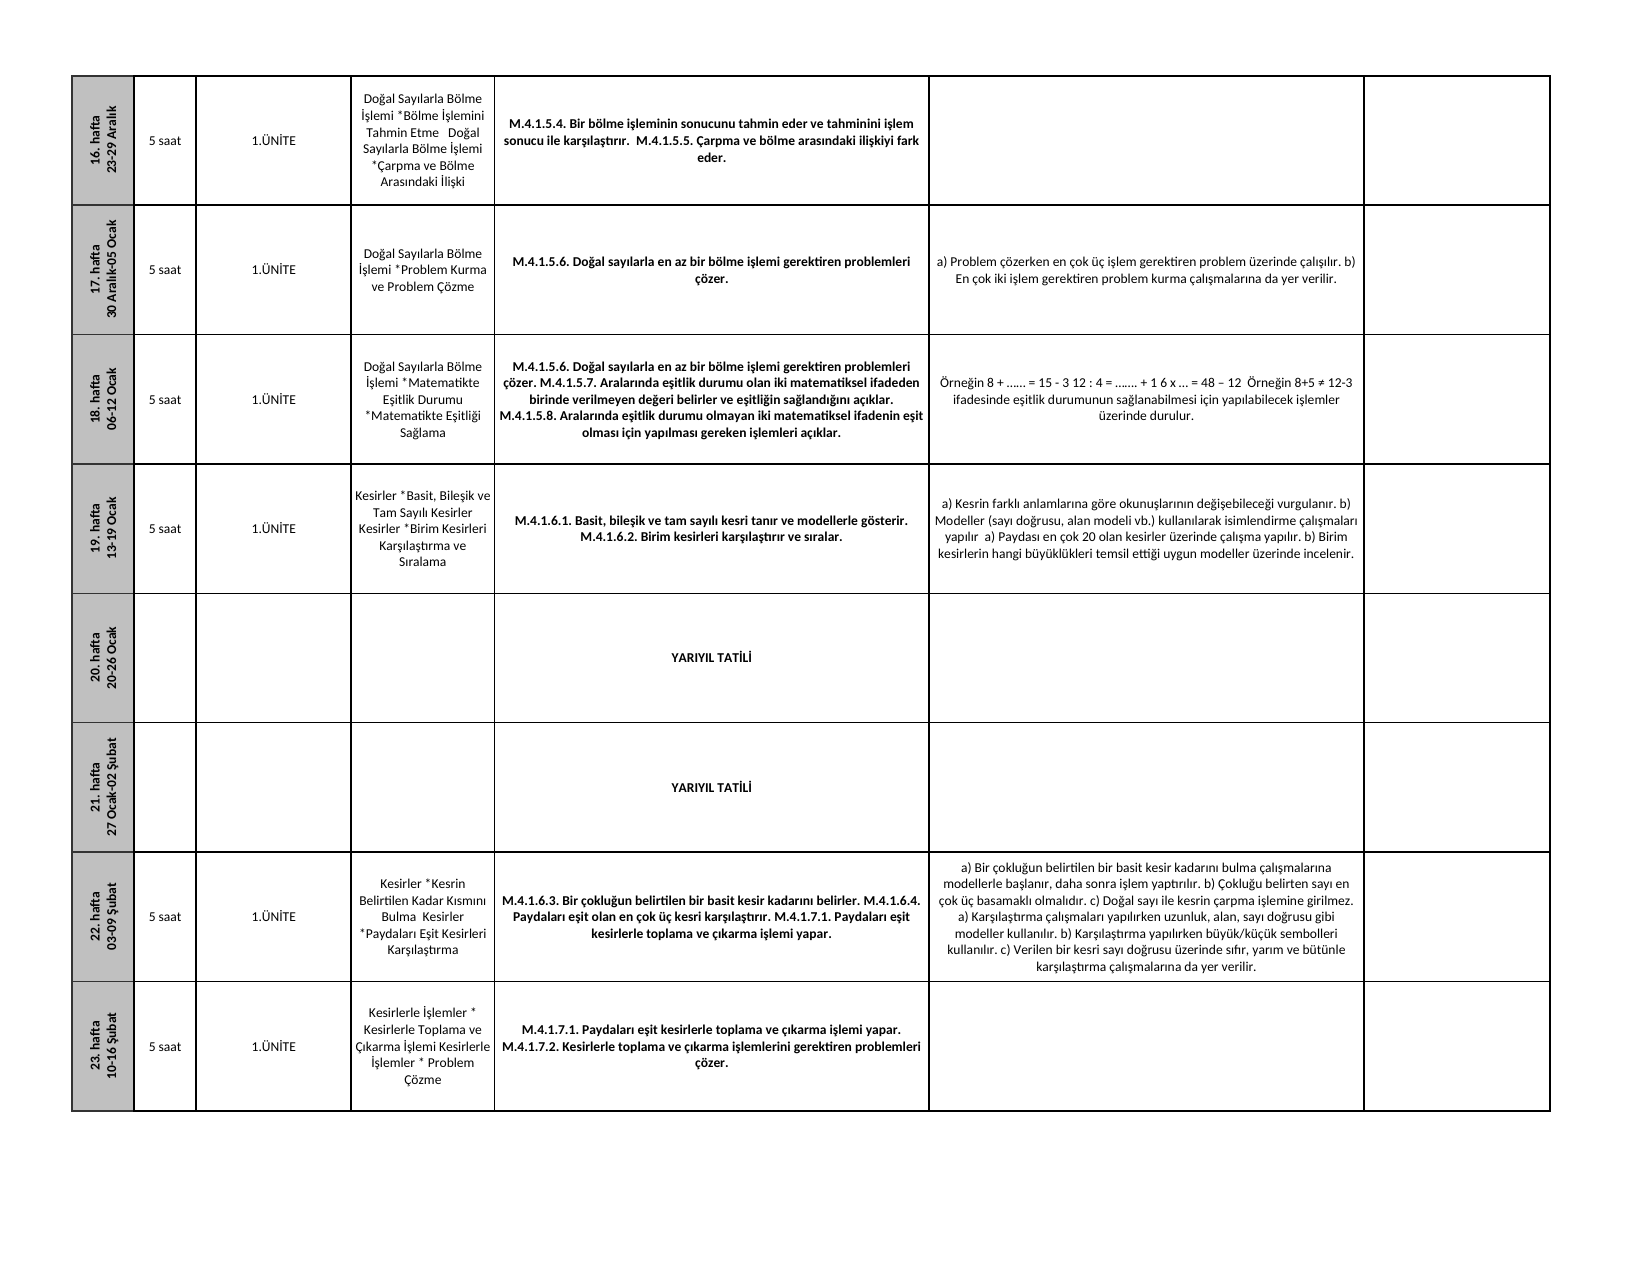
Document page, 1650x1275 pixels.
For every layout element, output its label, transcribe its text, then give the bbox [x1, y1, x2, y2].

table_cell 23. hafta 10-16 Şubat [73, 982, 133, 1110]
table_cell [1365, 335, 1549, 463]
table_cell Kesirlerle İşlemler * Kesirlerle Toplama ve Çıkarma İşlemi Kesirlerle İşlemler * Problem Çözme [352, 982, 494, 1110]
table_cell 5 saat [135, 465, 195, 592]
table_cell [930, 77, 1363, 204]
table_cell Örneğin 8 + …… = 15 - 3 12 : 4 = ……. + 1 6 x … = 48 – 12 Örneğin 8+5 ≠ 12-3 ifadesinde eşitlik durumunun sağlanabilmesi için yapılabilecek işlemler üzerinde durulur. [930, 335, 1363, 463]
table_cell 5 saat [135, 853, 195, 981]
table_cell M.4.1.6.1. Basit, bileşik ve tam sayılı kesri tanır ve modellerle gösterir. M.4.1.6.2. Birim kesirleri karşılaştırır ve sıralar. [495, 465, 928, 592]
table_cell [1365, 77, 1549, 204]
table_cell [352, 594, 494, 722]
table_cell M.4.1.6.3. Bir çokluğun belirtilen bir basit kesir kadarını belirler. M.4.1.6.4. Paydaları eşit olan en çok üç kesri karşılaştırır. M.4.1.7.1. Paydaları eşit kesirlerle toplama ve çıkarma işlemi yapar. [495, 853, 928, 981]
table_cell [930, 982, 1363, 1110]
table_cell a) Bir çokluğun belirtilen bir basit kesir kadarını bulma çalışmalarına modellerle başlanır, daha sonra işlem yaptırılır. b) Çokluğu belirten sayı en çok üç basamaklı olmalıdır. c) Doğal sayı ile kesrin çarpma işlemine girilmez. a) Karşılaştırma çalışmaları yapılırken uzunluk, alan, sayı doğrusu gibi modeller kullanılır. b) Karşılaştırma yapılırken büyük/küçük sembolleri kullanılır. c) Verilen bir kesri sayı doğrusu üzerinde sıfır, yarım ve bütünle karşılaştırma çalışmalarına da yer verilir. [930, 853, 1363, 981]
table_cell 18. hafta 06-12 Ocak [73, 335, 133, 463]
table_cell [1365, 723, 1549, 851]
table_cell 19. hafta 13-19 Ocak [73, 465, 133, 592]
table_cell [197, 723, 350, 851]
table_cell [135, 594, 195, 722]
table_cell 5 saat [135, 206, 195, 334]
table_cell 1.ÜNİTE [197, 982, 350, 1110]
table_cell M.4.1.5.4. Bir bölme işleminin sonucunu tahmin eder ve tahminini işlem sonucu ile karşılaştırır. M.4.1.5.5. Çarpma ve bölme arasındaki ilişkiyi fark eder. [495, 77, 928, 204]
table_cell [135, 723, 195, 851]
table_cell 1.ÜNİTE [197, 335, 350, 463]
table_cell 5 saat [135, 335, 195, 463]
table_cell M.4.1.5.6. Doğal sayılarla en az bir bölme işlemi gerektiren problemleri çözer. M.4.1.5.7. Aralarında eşitlik durumu olan iki matematiksel ifadeden birinde verilmeyen değeri belirler ve eşitliğin sağlandığını açıklar. M.4.1.5.8. Aralarında eşitlik durumu olmayan iki matematiksel ifadenin eşit olması için yapılması gereken işlemleri açıklar. [495, 335, 928, 463]
table_cell 5 saat [135, 77, 195, 204]
table_cell 5 saat [135, 982, 195, 1110]
table_cell YARIYIL TATİLİ [495, 594, 928, 722]
table_cell [1365, 982, 1549, 1110]
table_cell [930, 723, 1363, 851]
table_cell 20. hafta 20-26 Ocak [73, 594, 133, 722]
table_cell [197, 594, 350, 722]
table_cell [1365, 465, 1549, 592]
table_cell M.4.1.7.1. Paydaları eşit kesirlerle toplama ve çıkarma işlemi yapar. M.4.1.7.2. Kesirlerle toplama ve çıkarma işlemlerini gerektiren problemleri çözer. [495, 982, 928, 1110]
table_cell [930, 594, 1363, 722]
table_cell 22. hafta 03-09 Şubat [73, 853, 133, 981]
table_cell Kesirler *Kesrin Belirtilen Kadar Kısmını Bulma Kesirler *Paydaları Eşit Kesirleri Karşılaştırma [352, 853, 494, 981]
table_cell 1.ÜNİTE [197, 206, 350, 334]
table_cell 17. hafta 30 Aralık-05 Ocak [73, 206, 133, 334]
table_cell Doğal Sayılarla Bölme İşlemi *Matematikte Eşitlik Durumu *Matematikte Eşitliği Sağlama [352, 335, 494, 463]
table_cell [1365, 853, 1549, 981]
table_cell a) Problem çözerken en çok üç işlem gerektiren problem üzerinde çalışılır. b) En çok iki işlem gerektiren problem kurma çalışmalarına da yer verilir. [930, 206, 1363, 334]
table_cell [352, 723, 494, 851]
table_cell M.4.1.5.6. Doğal sayılarla en az bir bölme işlemi gerektiren problemleri çözer. [495, 206, 928, 334]
table_cell 1.ÜNİTE [197, 77, 350, 204]
table_cell [1365, 594, 1549, 722]
table_cell Doğal Sayılarla Bölme İşlemi *Bölme İşlemini Tahmin Etme Doğal Sayılarla Bölme İşlemi *Çarpma ve Bölme Arasındaki İlişki [352, 77, 494, 204]
table_cell 1.ÜNİTE [197, 853, 350, 981]
table_cell 21. hafta 27 Ocak-02 Şubat [73, 723, 133, 851]
table_cell a) Kesrin farklı anlamlarına göre okunuşlarının değişebileceği vurgulanır. b) Modeller (sayı doğrusu, alan modeli vb.) kullanılarak isimlendirme çalışmaları yapılır a) Paydası en çok 20 olan kesirler üzerinde çalışma yapılır. b) Birim kesirlerin hangi büyüklükleri temsil ettiği uygun modeller üzerinde incelenir. [930, 465, 1363, 592]
table_cell [1365, 206, 1549, 334]
table_cell YARIYIL TATİLİ [495, 723, 928, 851]
table_cell 1.ÜNİTE [197, 465, 350, 592]
table_cell 16. hafta 23-29 Aralık [73, 77, 133, 204]
table_cell Doğal Sayılarla Bölme İşlemi *Problem Kurma ve Problem Çözme [352, 206, 494, 334]
table_cell Kesirler *Basit, Bileşik ve Tam Sayılı Kesirler Kesirler *Birim Kesirleri Karşılaştırma ve Sıralama [352, 465, 494, 592]
